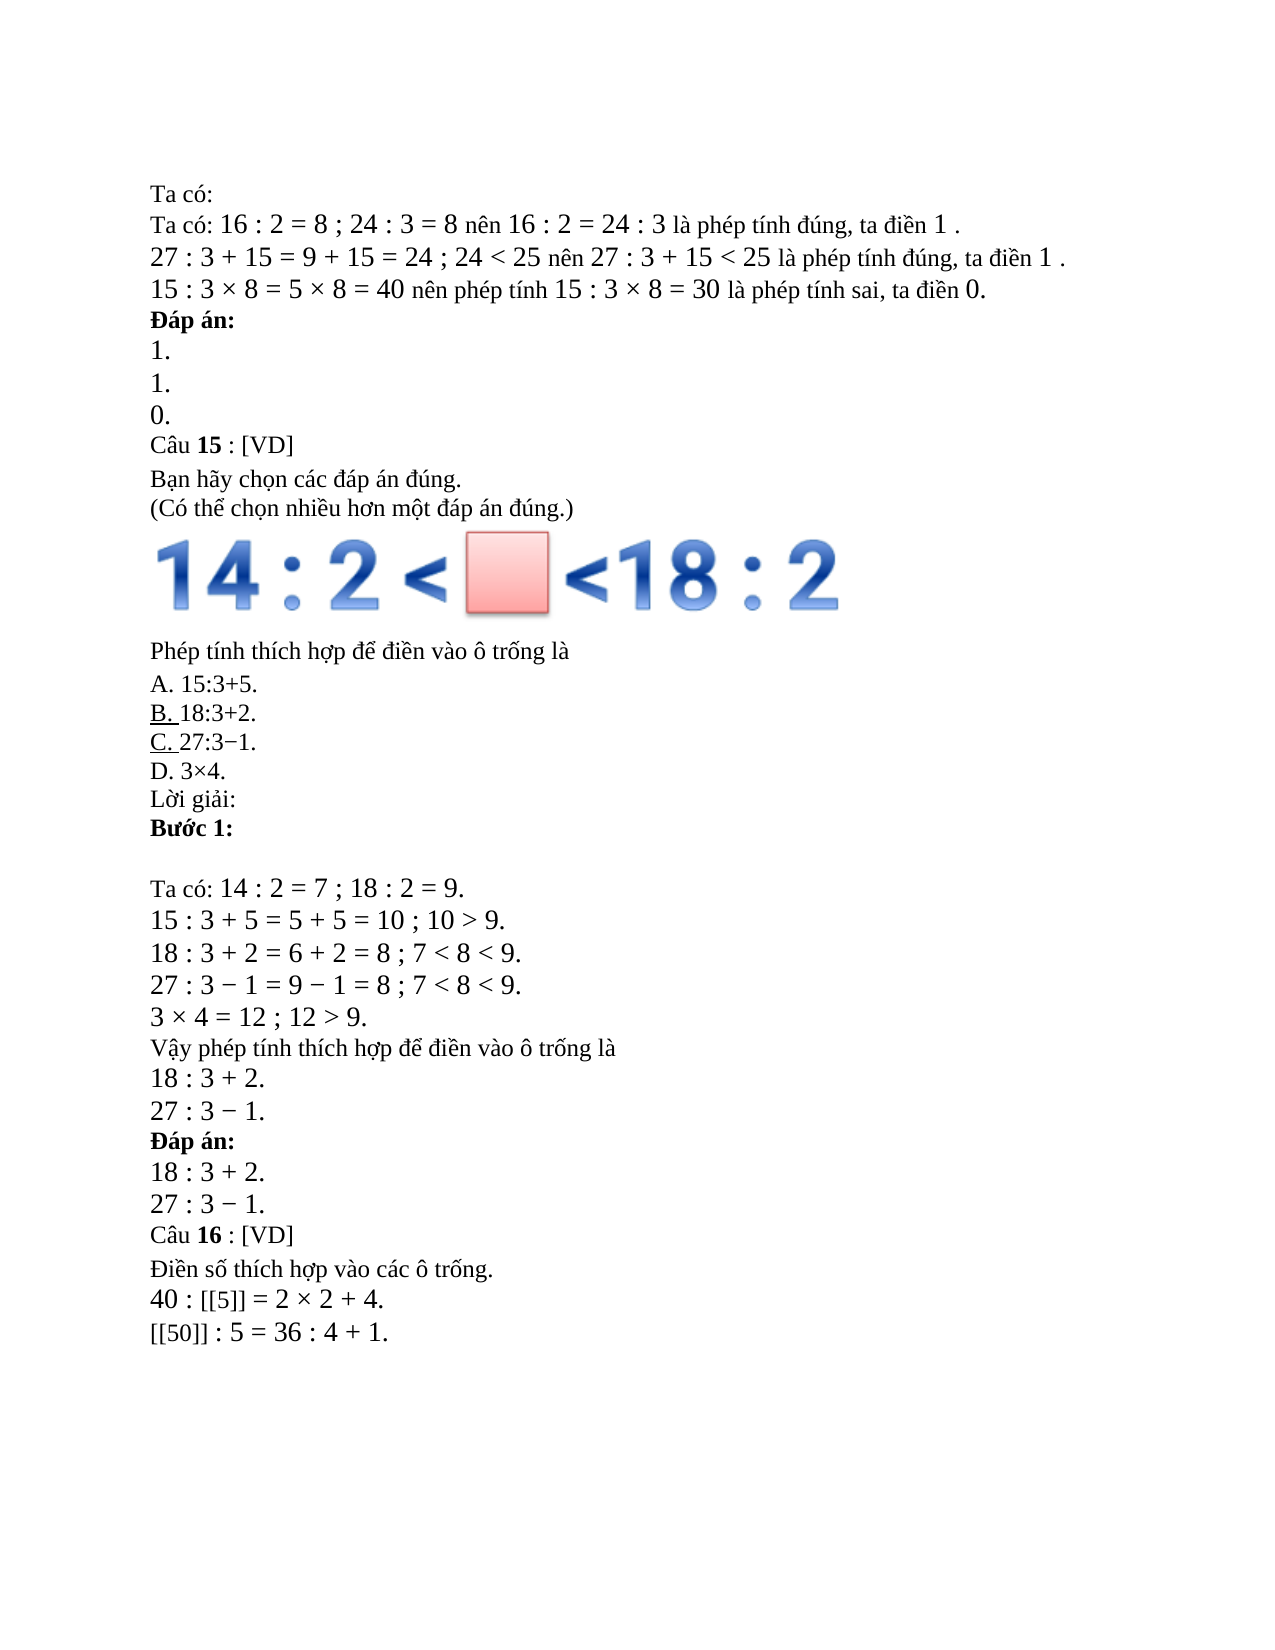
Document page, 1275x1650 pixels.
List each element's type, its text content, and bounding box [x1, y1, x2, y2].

text Ta có: Ta có: 16 : 2 = 8 ; 24 : 3 = 8 nên 16 : 2 = 24 : 3 là phép tính đúng, ta điền 1 . 27 : 3 + 15 = 9 + 15 = 24 ; 24 < 25 nên 27 : 3 + 15 < 25 là phép tính đúng, ta điền 1 . 15 : 3 × 8 = 5 × 8 = 40 nên phép tính 15 : 3 × 8 = 30 là phép tính sai, ta điền 0. Đáp án: 1. 1. 0. [150, 150, 1125, 431]
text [150, 1254, 1125, 1347]
text C. 27:3−1. [150, 727, 1125, 756]
text A. 15:3+5. [150, 669, 1125, 698]
text D. 3×4. [150, 756, 1125, 784]
text Câu 15 : [VD] [150, 431, 1125, 459]
text Lời giải: [150, 784, 1125, 813]
text Bước 1: [150, 813, 1125, 842]
text Ta có: 14 : 2 = 7 ; 18 : 2 = 9. 15 : 3 + 5 = 5 + 5 = 10 ; 10 > 9. 18 : 3 + 2 = 6 + 2 = 8 ; 7 < 8 < 9. 27 : 3 − 1 = 9 − 1 = 8 ; 7 < 8 < 9. 3 × 4 = 12 ; 12 > 9. Vậy phép tính thích hợp để điền vào ô trống là 18 : 3 + 2. 27 : 3 − 1. Đáp án: 18 : 3 + 2. 27 : 3 − 1. [150, 842, 1125, 1220]
picture [150, 522, 854, 636]
text B. 18:3+2. [150, 698, 1125, 727]
text Câu 16 : [VD] [150, 1220, 1125, 1249]
